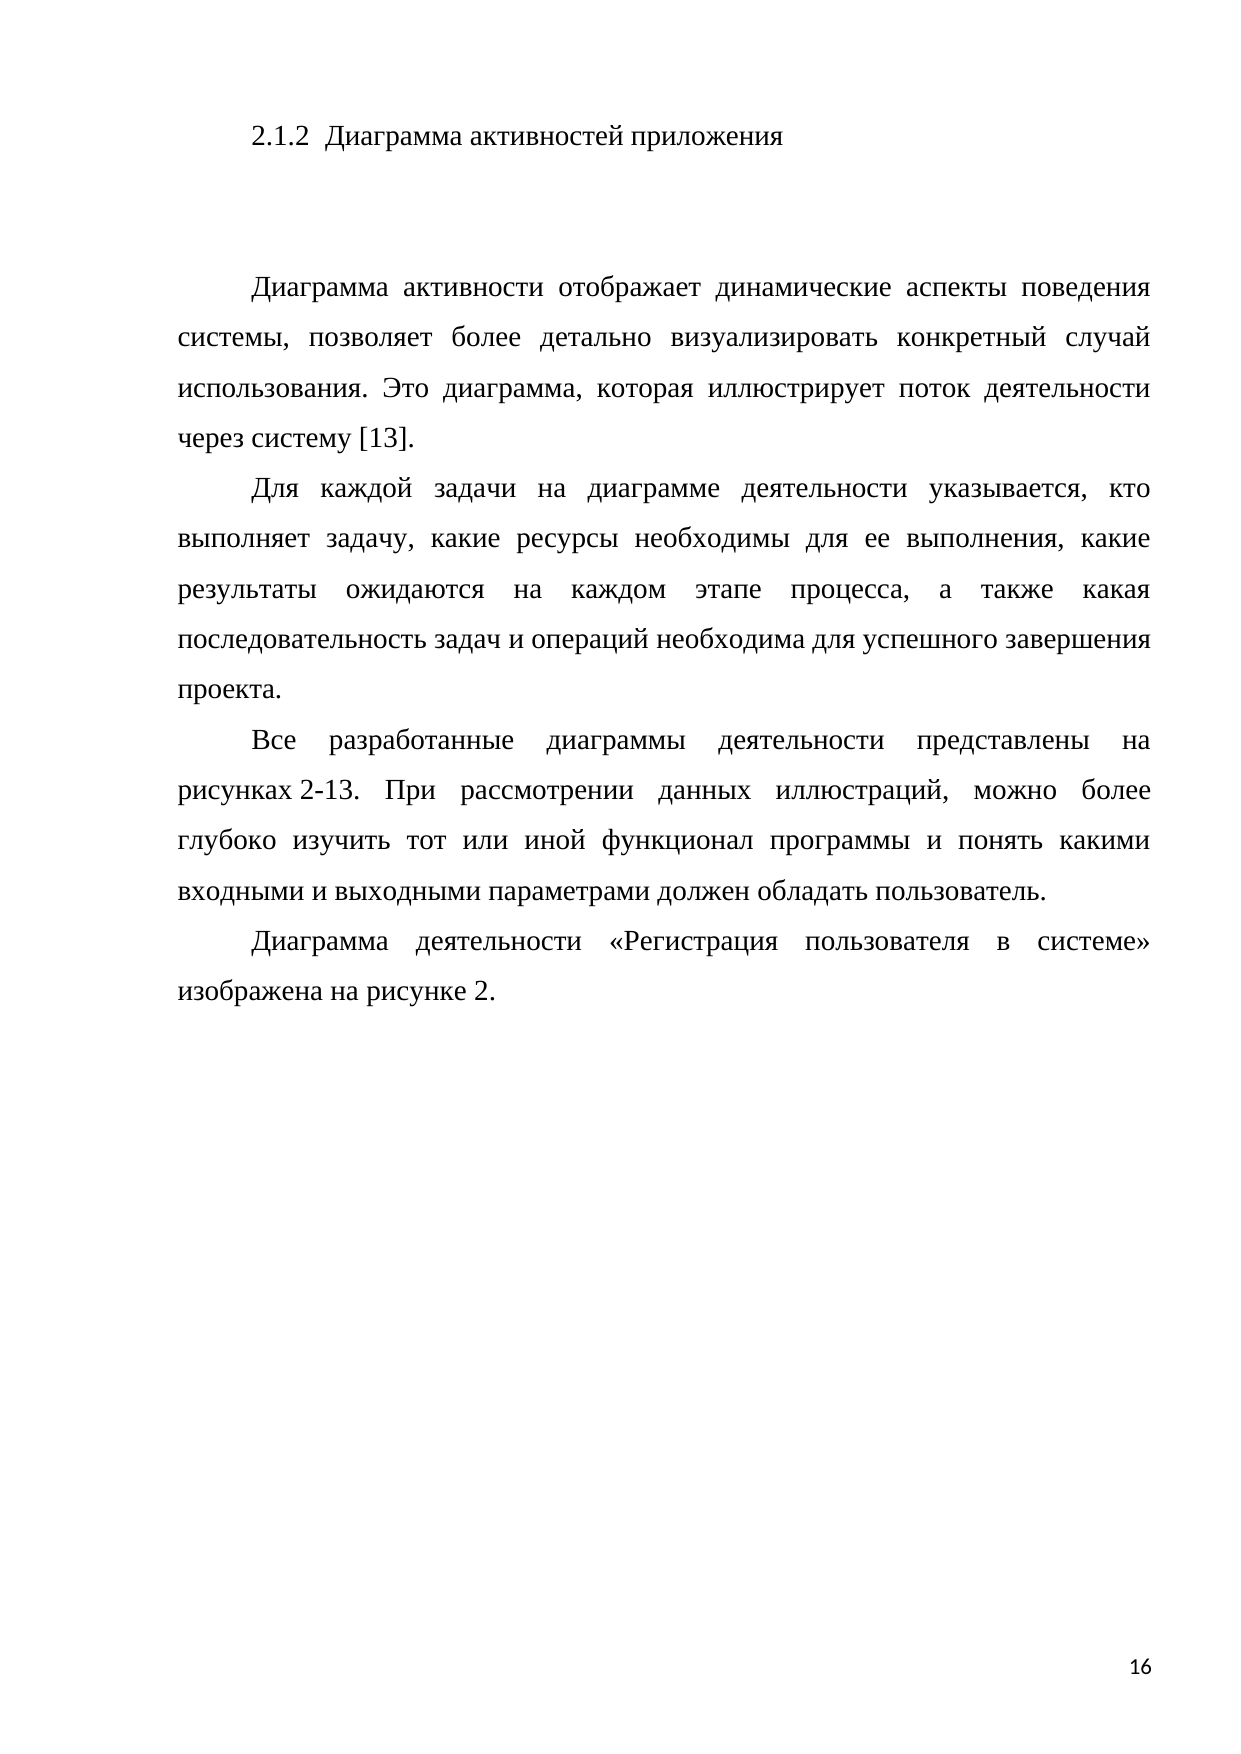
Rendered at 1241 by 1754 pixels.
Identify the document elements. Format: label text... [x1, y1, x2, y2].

subtitle 2.1.2 Диаграмма активностей приложения [177, 118, 1152, 152]
text Для каждой задачи на диаграмме деятельности указывается, кто выполняет задачу, какие ресурсы необходимы для ее выполнения, какие результаты ожидаются на каждом этапе процесса, а также какая последовательность задач и операций необходима для успешного завершения проекта. [177, 470, 1152, 705]
text Диаграмма активности отображает динамические аспекты поведения системы, позволяет более детально визуализировать конкретный случай использования. Это диаграмма, которая иллюстрирует поток деятельности через систему [13]. [177, 269, 1152, 453]
text Все разработанные диаграммы деятельности представлены на рисунках 2-13. При рассмотрении данных иллюстраций, можно более глубоко изучить тот или иной функционал программы и понять какими входными и выходными параметрами должен обладать пользователь. [177, 722, 1152, 906]
text Диаграмма деятельности «Регистрация пользователя в системе» изображена на рисунке 2. [177, 923, 1152, 1007]
